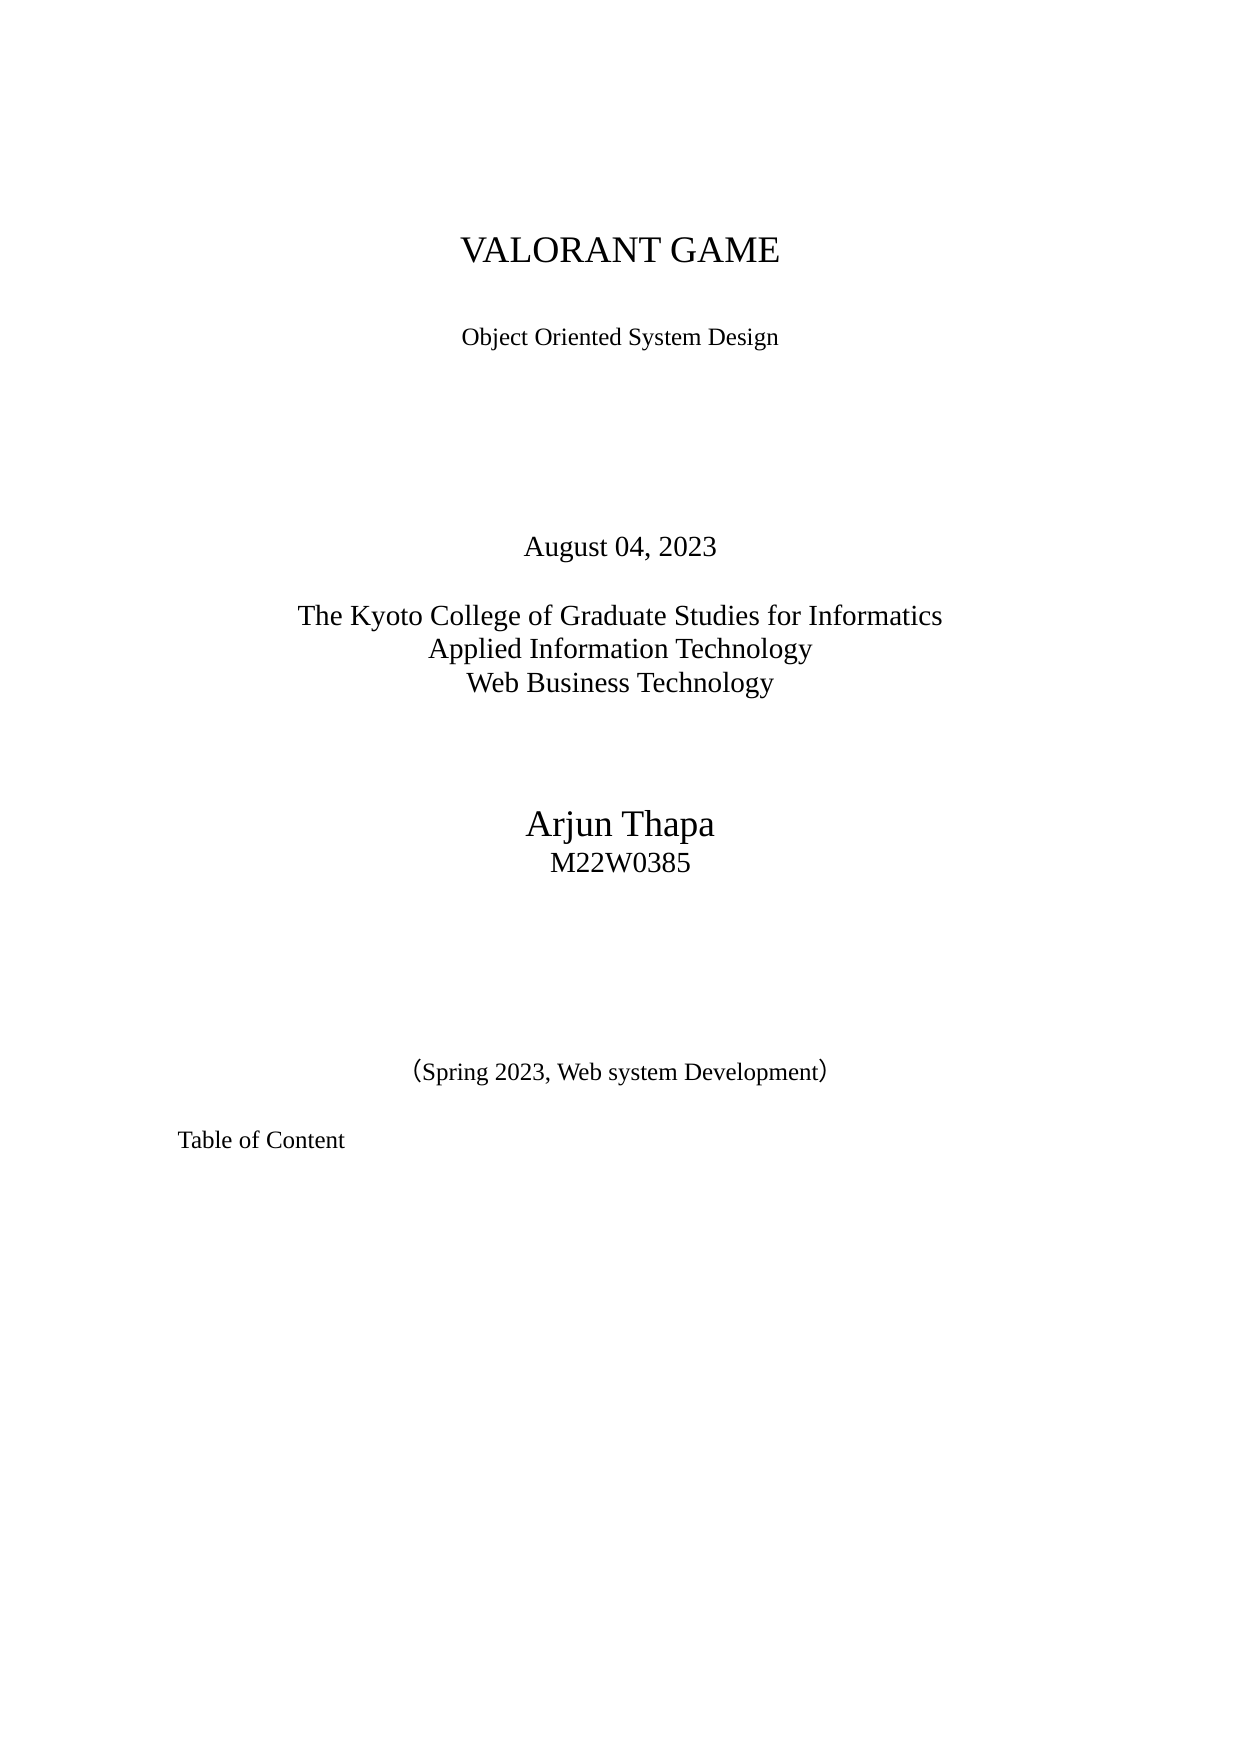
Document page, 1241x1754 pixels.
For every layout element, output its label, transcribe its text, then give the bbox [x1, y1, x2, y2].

text Object Oriented System Design [177, 319, 1063, 353]
text M22W0385 [177, 845, 1063, 878]
text August 04, 2023 [177, 528, 1063, 563]
text VALORANT GAME [177, 214, 1063, 284]
text The Kyoto College of Graduate Studies for Informatics [177, 598, 1063, 631]
text Web Business Technology [177, 665, 1063, 698]
text Applied Information Technology [177, 631, 1063, 665]
text Arjun Thapa [177, 802, 1063, 845]
text （Spring 2023, Web system Development） [177, 1051, 1063, 1087]
